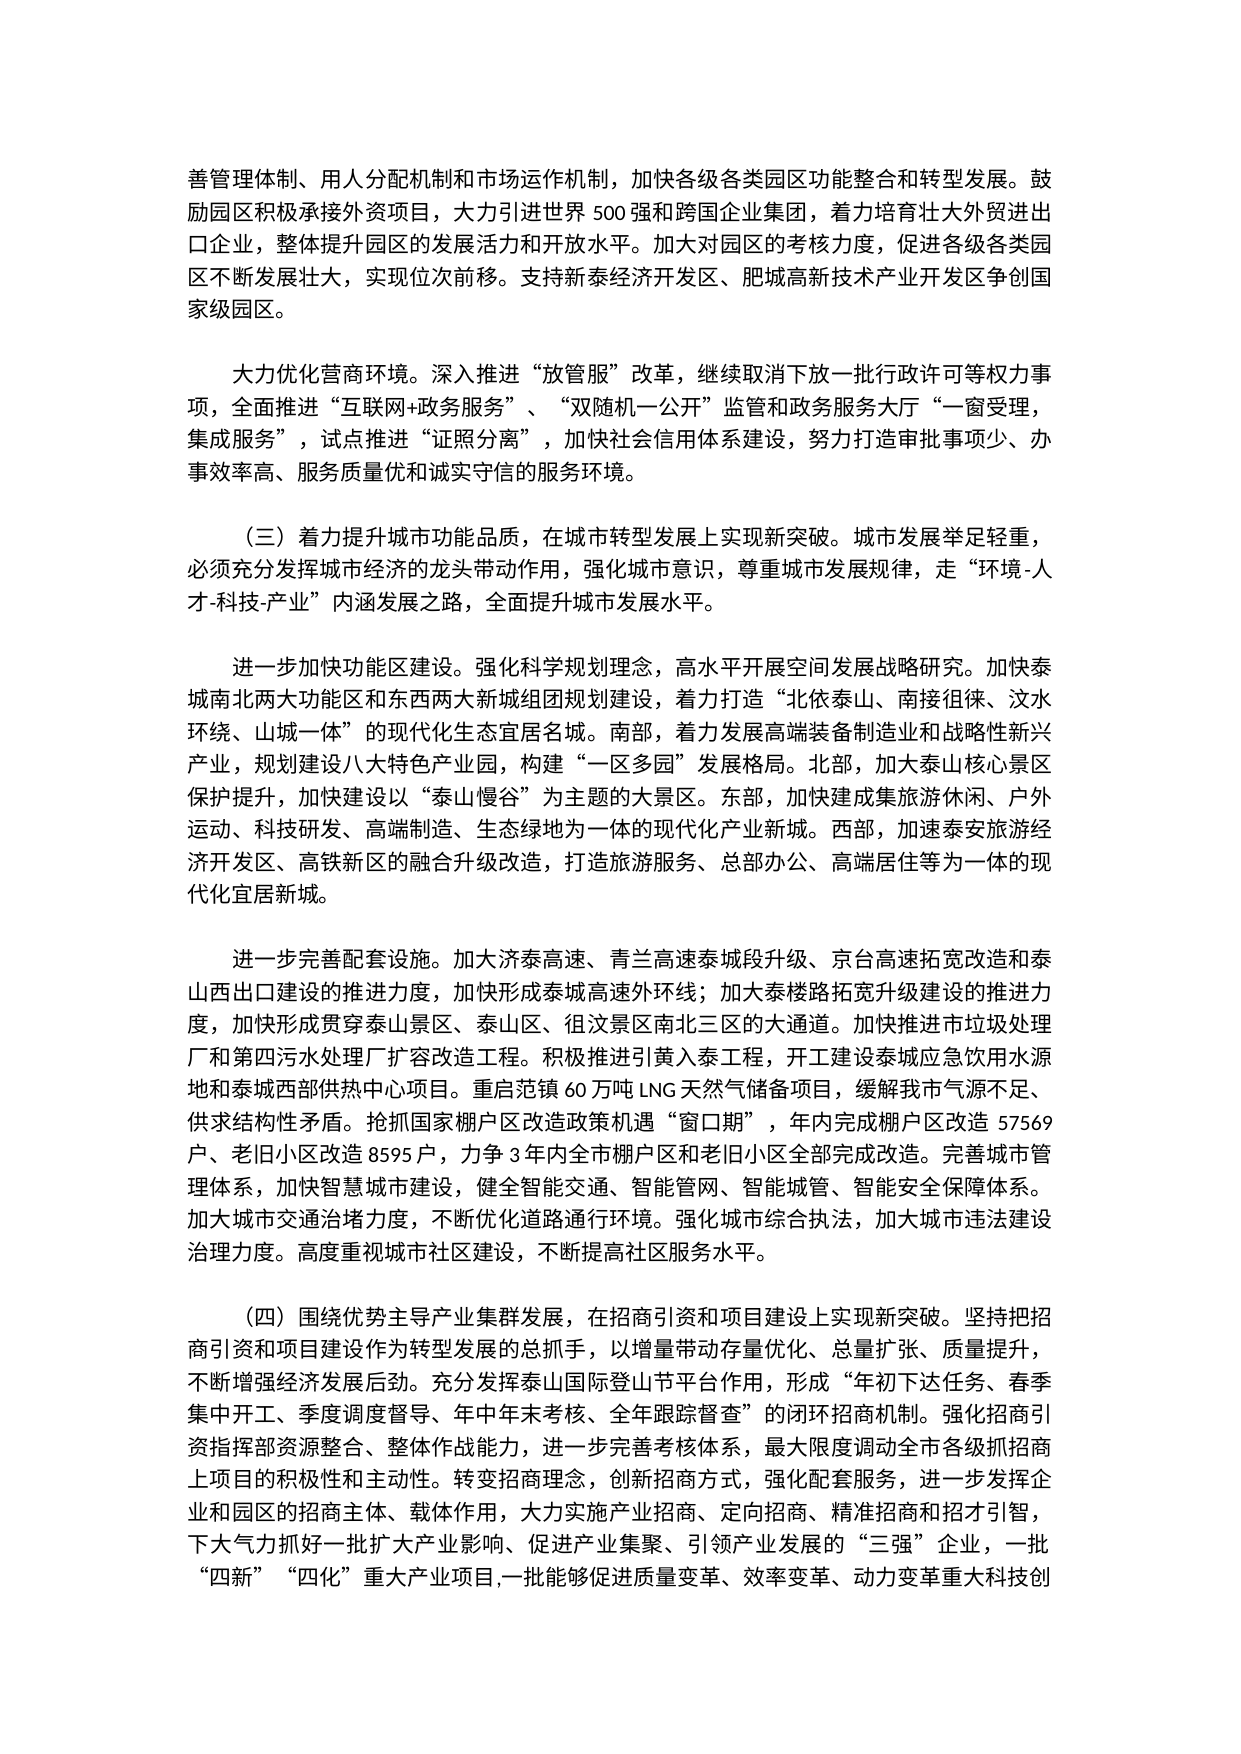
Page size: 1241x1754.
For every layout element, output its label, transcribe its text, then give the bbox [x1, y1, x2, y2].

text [187, 162, 1053, 324]
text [187, 1299, 1053, 1592]
text 大力优化营商环境。深入推进“放管服”改革，继续取消下放一批行政许可等权力事项，全面推进“互联网+政务服务”、“双随机一公开”监管和政务服务大厅“一窗受理，集成服务”，试点推进“证照分离”，加快社会信用体系建设，努力打造审批事项少、办事效率高、服务质量优和诚实守信的服务环境。 [187, 357, 1053, 487]
text 进一步完善配套设施。加大济泰高速、青兰高速泰城段升级、京台高速拓宽改造和泰山西出口建设的推进力度，加快形成泰城高速外环线；加大泰楼路拓宽升级建设的推进力度，加快形成贯穿泰山景区、泰山区、徂汶景区南北三区的大通道。加快推进市垃圾处理厂和第四污水处理厂扩容改造工程。积极推进引黄入泰工程，开工建设泰城应急饮用水源地和泰城西部供热中心项目。重启范镇60万吨LNG天然气储备项目，缓解我市气源不足、供求结构性矛盾。抢抓国家棚户区改造政策机遇“窗口期”，年内完成棚户区改造57569户、老旧小区改造8595户，力争3年内全市棚户区和老旧小区全部完成改造。完善城市管理体系，加快智慧城市建设，健全智能交通、智能管网、智能城管、智能安全保障体系。加大城市交通治堵力度，不断优化道路通行环境。强化城市综合执法，加大城市违法建设治理力度。高度重视城市社区建设，不断提高社区服务水平。 [187, 942, 1053, 1267]
text 进一步加快功能区建设。强化科学规划理念，高水平开展空间发展战略研究。加快泰城南北两大功能区和东西两大新城组团规划建设，着力打造“北依泰山、南接徂徕、汶水环绕、山城一体”的现代化生态宜居名城。南部，着力发展高端装备制造业和战略性新兴产业，规划建设八大特色产业园，构建“一区多园”发展格局。北部，加大泰山核心景区保护提升，加快建设以“泰山慢谷”为主题的大景区。东部，加快建成集旅游休闲、户外运动、科技研发、高端制造、生态绿地为一体的现代化产业新城。西部，加速泰安旅游经济开发区、高铁新区的融合升级改造，打造旅游服务、总部办公、高端居住等为一体的现代化宜居新城。 [187, 649, 1053, 909]
text （三）着力提升城市功能品质，在城市转型发展上实现新突破。城市发展举足轻重，必须充分发挥城市经济的龙头带动作用，强化城市意识，尊重城市发展规律，走“环境-人才-科技-产业”内涵发展之路，全面提升城市发展水平。 [187, 519, 1053, 617]
